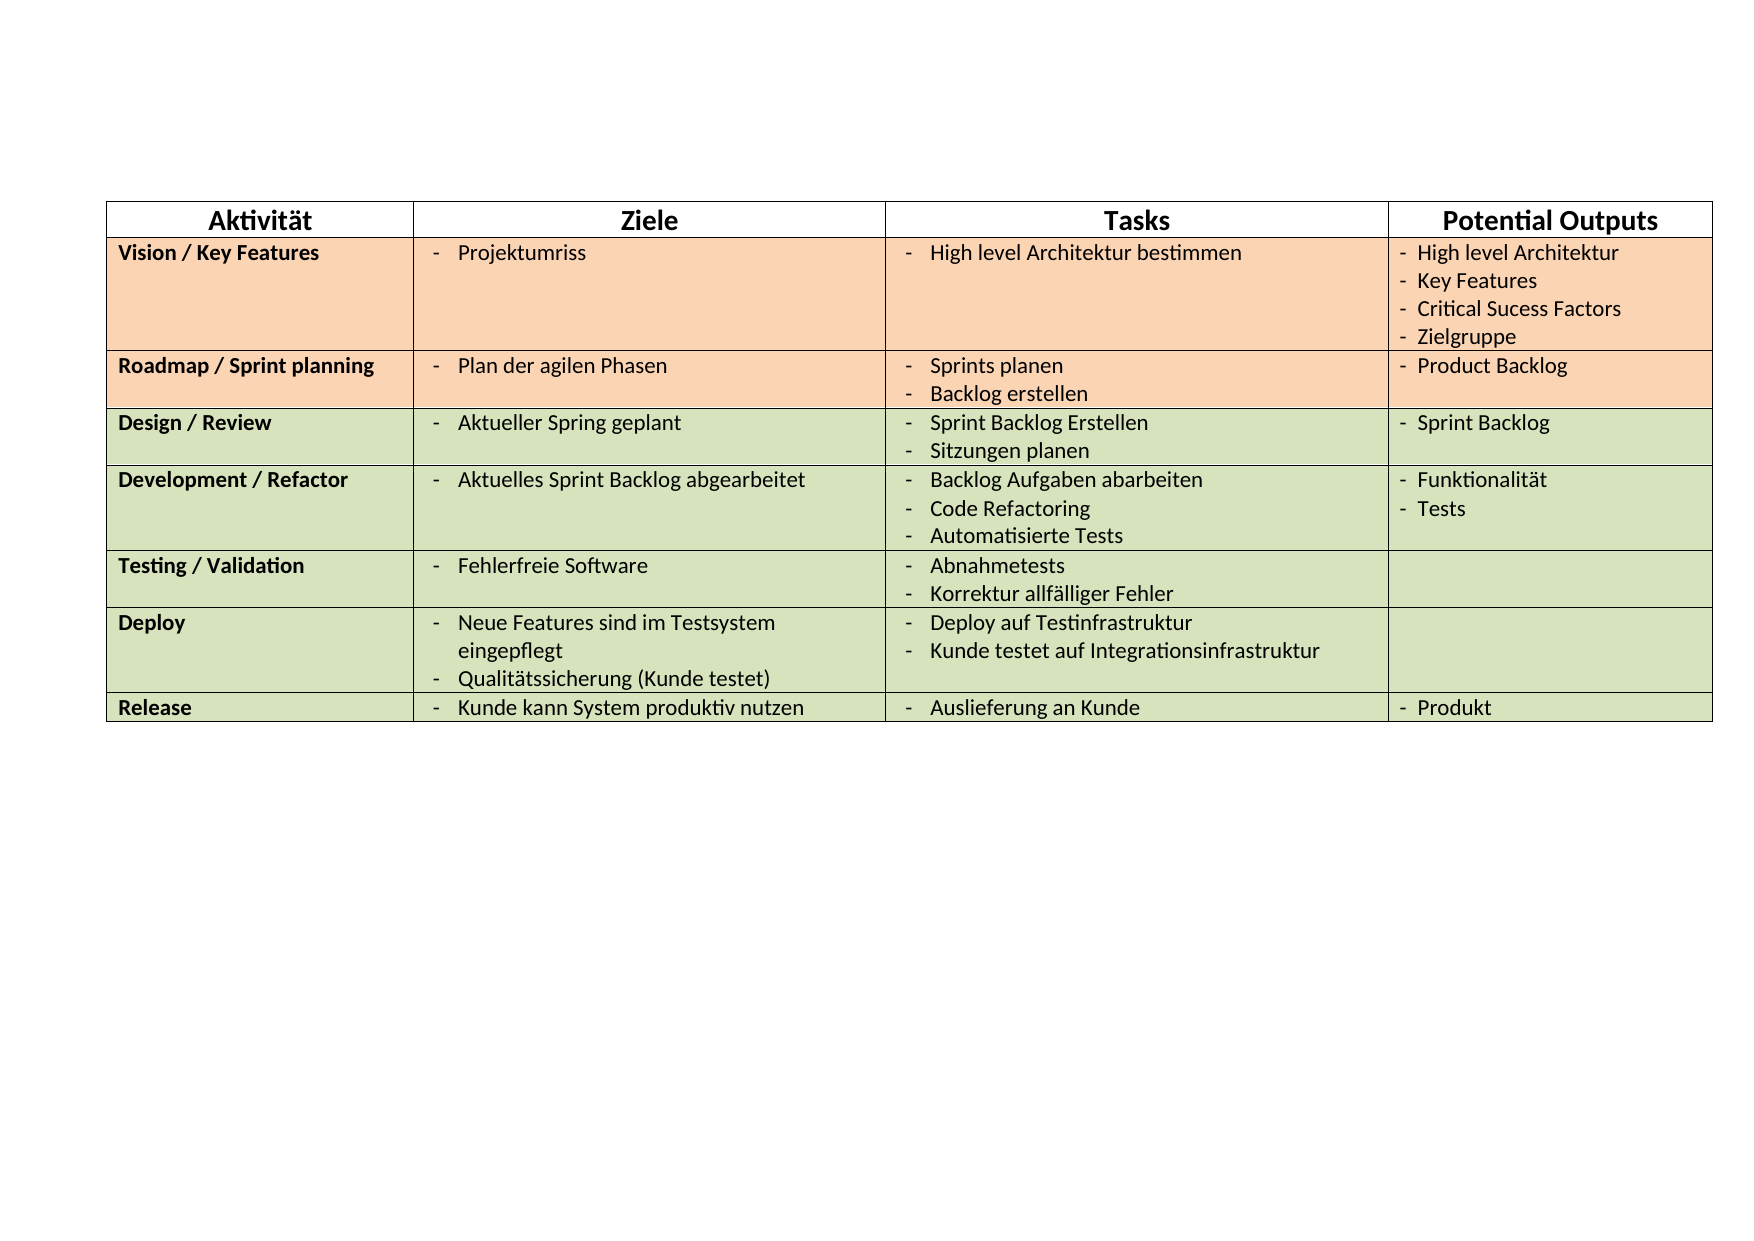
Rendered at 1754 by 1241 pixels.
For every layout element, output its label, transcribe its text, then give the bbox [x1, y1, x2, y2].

table_cell Auslieferung an Kunde [886, 693, 1388, 721]
table_header Aktivität [107, 202, 413, 237]
table_cell Neue Features sind im Testsystem eingepflegt Qualitätssicherung (Kunde testet) [414, 608, 885, 692]
table_cell Sprint Backlog [1389, 409, 1712, 464]
table_cell Design / Review [107, 409, 413, 464]
table_cell Aktueller Spring geplant [414, 409, 885, 464]
table_cell Kunde kann System produktiv nutzen [414, 693, 885, 721]
table_cell Abnahmetests Korrektur allfälliger Fehler [886, 551, 1388, 607]
table_cell [1389, 608, 1712, 692]
table_cell Funktionalität Tests [1389, 466, 1712, 550]
table_cell Roadmap / Sprint planning [107, 351, 413, 407]
table_header Potential Outputs [1389, 202, 1712, 237]
table_cell Vision / Key Features [107, 238, 413, 350]
table_header Ziele [414, 202, 885, 237]
table_cell High level Architektur bestimmen [886, 238, 1388, 350]
table_header Tasks [886, 202, 1388, 237]
table_cell Product Backlog [1389, 351, 1712, 407]
table_cell Sprint Backlog Erstellen Sitzungen planen [886, 409, 1388, 464]
table_cell Fehlerfreie Software [414, 551, 885, 607]
table_cell Backlog Aufgaben abarbeiten Code Refactoring Automatisierte Tests [886, 466, 1388, 550]
table_cell High level Architektur Key Features Critical Sucess Factors Zielgruppe [1389, 238, 1712, 350]
table_cell Development / Refactor [107, 466, 413, 550]
table_cell Aktuelles Sprint Backlog abgearbeitet [414, 466, 885, 550]
table_cell [1389, 551, 1712, 607]
table_cell Produkt [1389, 693, 1712, 721]
table_cell Deploy auf Testinfrastruktur Kunde testet auf Integrationsinfrastruktur [886, 608, 1388, 692]
table_cell Testing / Validation [107, 551, 413, 607]
table_cell Sprints planen Backlog erstellen [886, 351, 1388, 407]
table_cell Deploy [107, 608, 413, 692]
table_cell Release [107, 693, 413, 721]
table_cell Plan der agilen Phasen [414, 351, 885, 407]
table_cell Projektumriss [414, 238, 885, 350]
